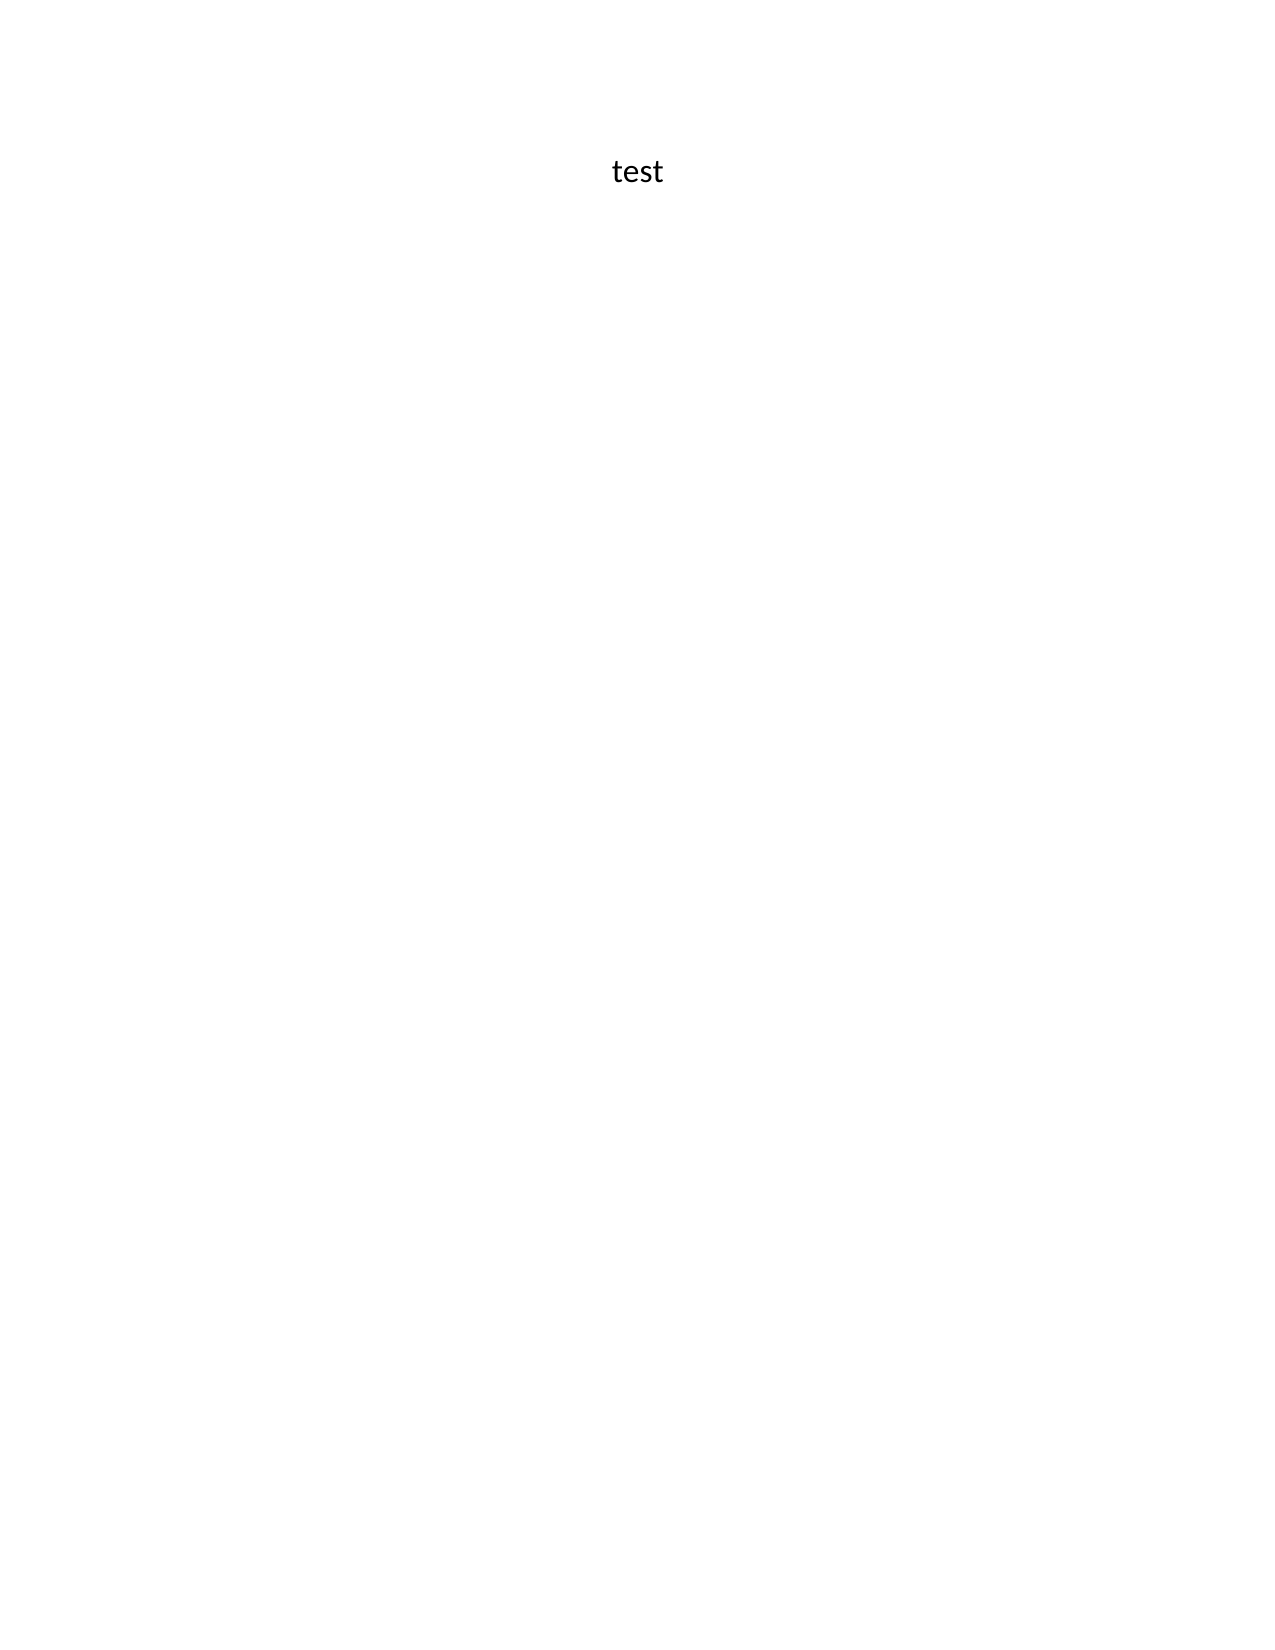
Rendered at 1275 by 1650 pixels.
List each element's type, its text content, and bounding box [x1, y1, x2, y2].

text test [150, 150, 1125, 191]
